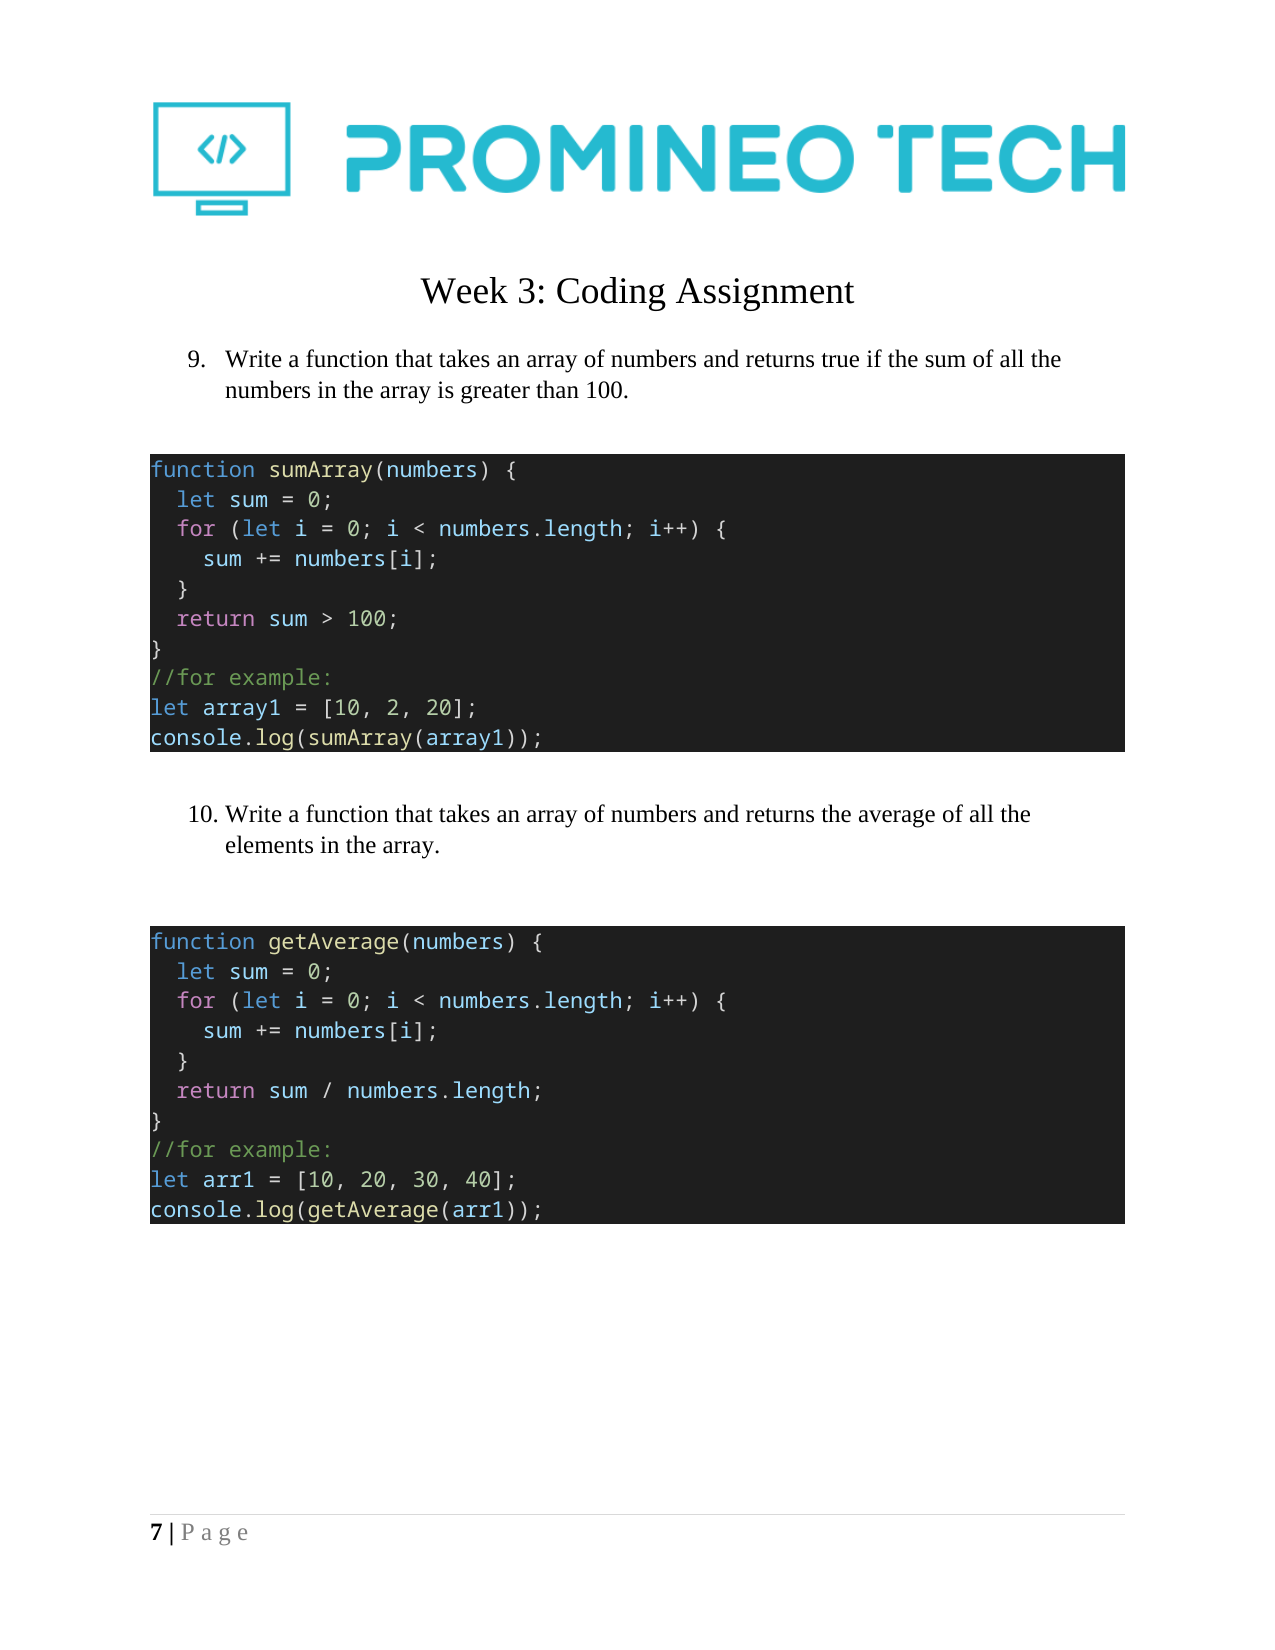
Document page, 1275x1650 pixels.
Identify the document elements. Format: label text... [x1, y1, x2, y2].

picture [150, 100, 1125, 219]
text let arr1 = [10, 20, 30, 40]; [150, 1164, 1125, 1194]
list Write a function that takes an array of numbers and returns the average of all the elements in the array. [187, 799, 1125, 859]
text function sumArray(numbers) { [150, 454, 1125, 484]
text return sum > 100; [150, 603, 1125, 633]
text let sum = 0; [150, 484, 1125, 513]
text let array1 = [10, 2, 20]; [150, 692, 1125, 722]
text //for example: [150, 1134, 1125, 1164]
text //for example: [150, 662, 1125, 692]
text console.log(sumArray(array1)); [150, 722, 1125, 752]
text function getAverage(numbers) { [150, 926, 1125, 956]
text for (let i = 0; i < numbers.length; i++) { [150, 513, 1125, 543]
text for (let i = 0; i < numbers.length; i++) { [150, 986, 1125, 1015]
list Write a function that takes an array of numbers and returns true if the sum of all the numbers in the array is greater than 100. [187, 344, 1125, 435]
text } [150, 573, 1125, 603]
text sum += numbers[i]; [150, 1015, 1125, 1045]
text return sum / numbers.length; [150, 1075, 1125, 1105]
text let sum = 0; [150, 956, 1125, 986]
text } [150, 1105, 1125, 1134]
text sum += numbers[i]; [150, 543, 1125, 573]
text console.log(getAverage(arr1)); [150, 1194, 1125, 1224]
text } [150, 1045, 1125, 1075]
text } [150, 633, 1125, 662]
